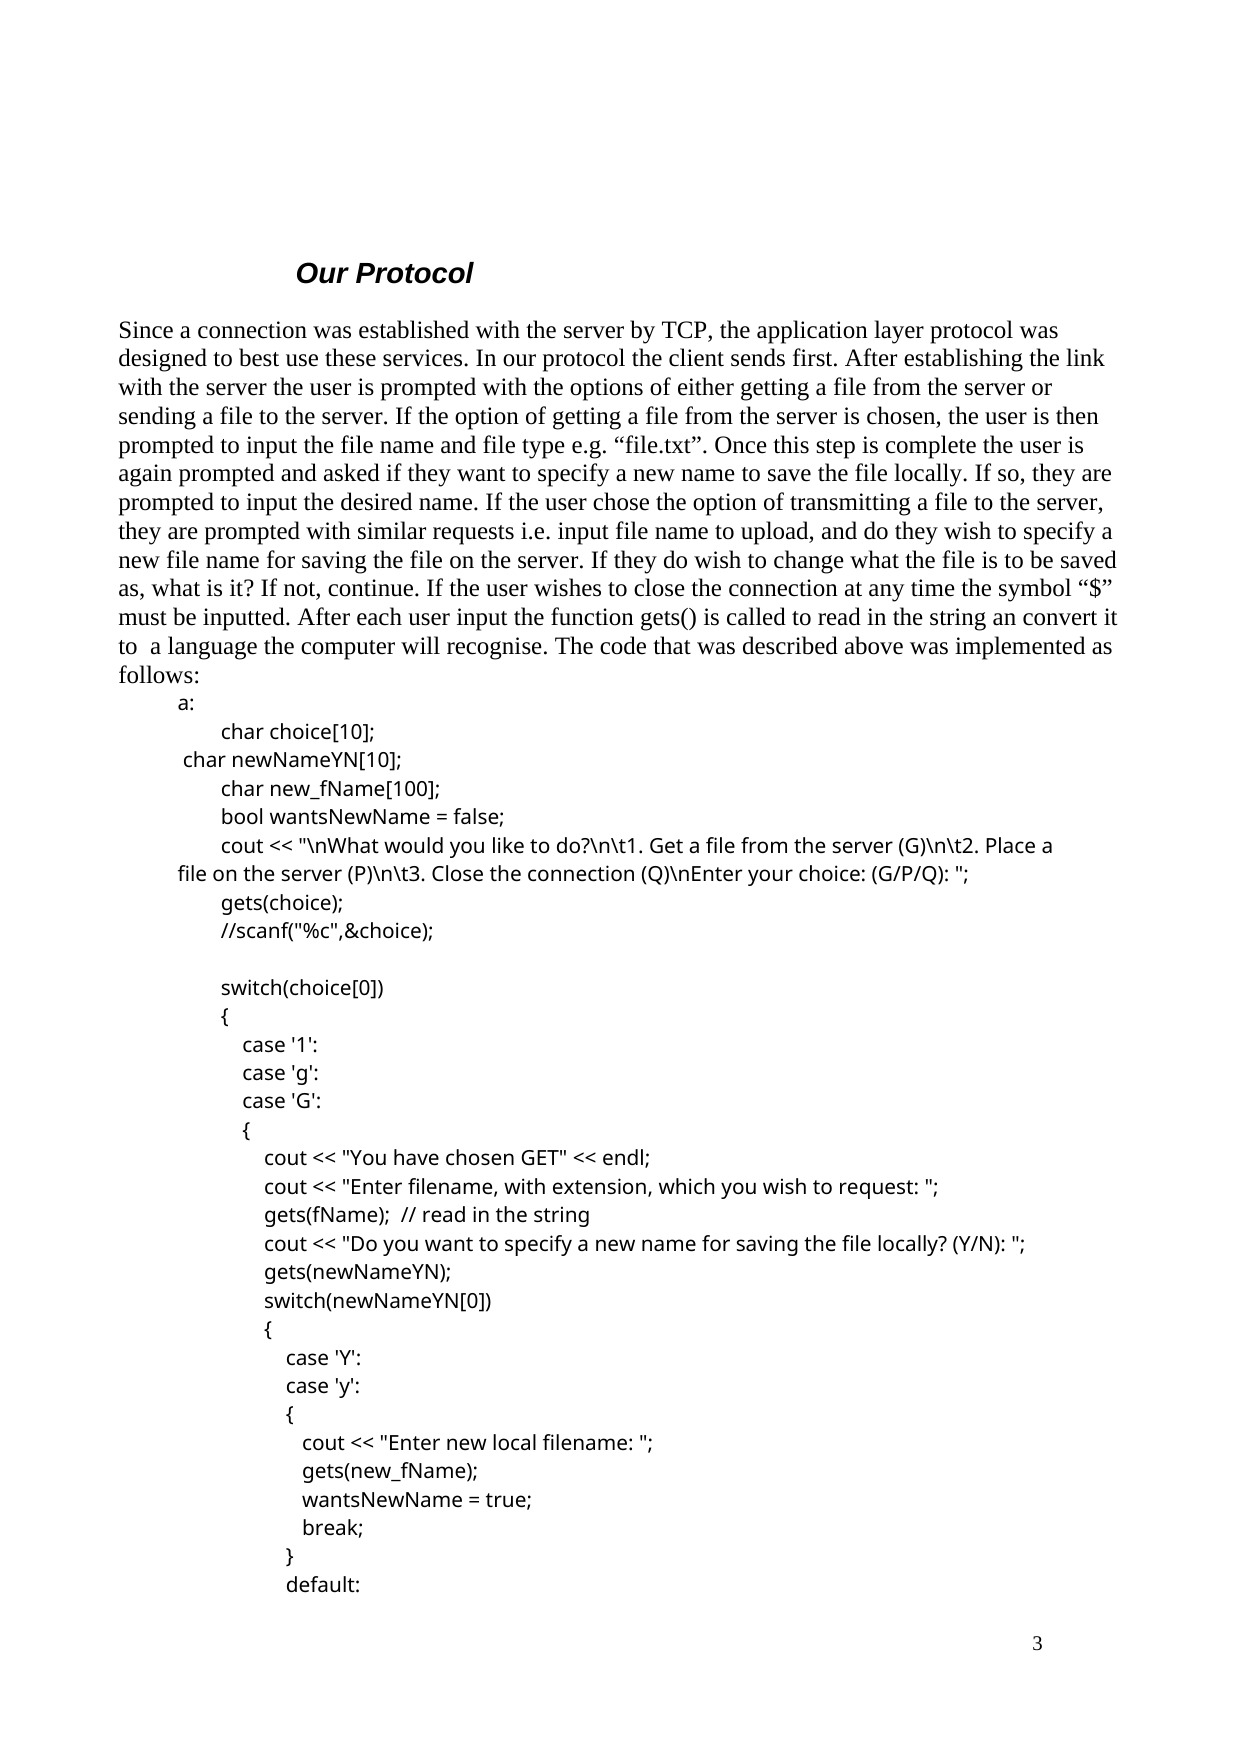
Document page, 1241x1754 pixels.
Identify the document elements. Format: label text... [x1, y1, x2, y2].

text cout << "Enter filename, with extension, which you wish to request: "; [177, 1172, 1063, 1200]
text case 'y': [177, 1371, 1063, 1399]
text a: [177, 688, 1063, 717]
text { [177, 1001, 1063, 1030]
text cout << "You have chosen GET" << endl; [177, 1143, 1063, 1172]
text switch(choice[0]) [177, 973, 1063, 1001]
text gets(choice); [177, 888, 1063, 916]
subtitle Our Protocol [295, 256, 1063, 290]
text char newNameYN[10]; [177, 745, 1063, 774]
text default: [177, 1570, 1063, 1598]
text case 'Y': [177, 1343, 1063, 1371]
text break; [177, 1513, 1063, 1542]
text cout << "\nWhat would you like to do?\n\t1. Get a file from the server (G)\n\t2. Place a file on the server (P)\n\t3. Close the connection (Q)\nEnter your choice: (G/P/Q): "; [177, 831, 1063, 888]
text { [177, 1314, 1063, 1343]
text case '1': [177, 1030, 1063, 1058]
text gets(new_fName); [177, 1456, 1063, 1485]
text wantsNewName = true; [177, 1485, 1063, 1513]
text char new_fName[100]; [177, 774, 1063, 802]
text switch(newNameYN[0]) [177, 1286, 1063, 1314]
text { [177, 1115, 1063, 1143]
text //scanf("%c",&choice); [177, 916, 1063, 944]
text gets(fName); // read in the string [177, 1200, 1063, 1229]
text bool wantsNewName = false; [177, 802, 1063, 831]
text case 'G': [177, 1087, 1063, 1115]
text cout << "Enter new local filename: "; [177, 1428, 1063, 1456]
text case 'g': [177, 1058, 1063, 1087]
text { [177, 1399, 1063, 1428]
text cout << "Do you want to specify a new name for saving the file locally? (Y/N): "; [177, 1229, 1063, 1257]
text } [177, 1542, 1063, 1570]
text gets(newNameYN); [177, 1257, 1063, 1286]
text char choice[10]; [177, 717, 1063, 745]
text Since a connection was established with the server by TCP, the application layer protocol was designed to best use these services. In our protocol the client sends first. After establishing the link with the server the user is prompted with the options of either getting a file from the server or sending a file to the server. If the option of getting a file from the server is chosen, the user is then prompted to input the file name and file type e.g. “file.txt”. Once this step is complete the user is again prompted and asked if they want to specify a new name to save the file locally. If so, they are prompted to input the desired name. If the user chose the option of transmitting a file to the server, they are prompted with similar requests i.e. input file name to upload, and do they wish to specify a new file name for saving the file on the server. If they do wish to change what the file is to be saved as, what is it? If not, continue. If the user wishes to close the connection at any time the symbol “$” must be inputted. After each user input the function gets() is called to read in the string an convert it to a language the computer will recognise. The code that was described above was implemented as follows: [118, 315, 1122, 688]
